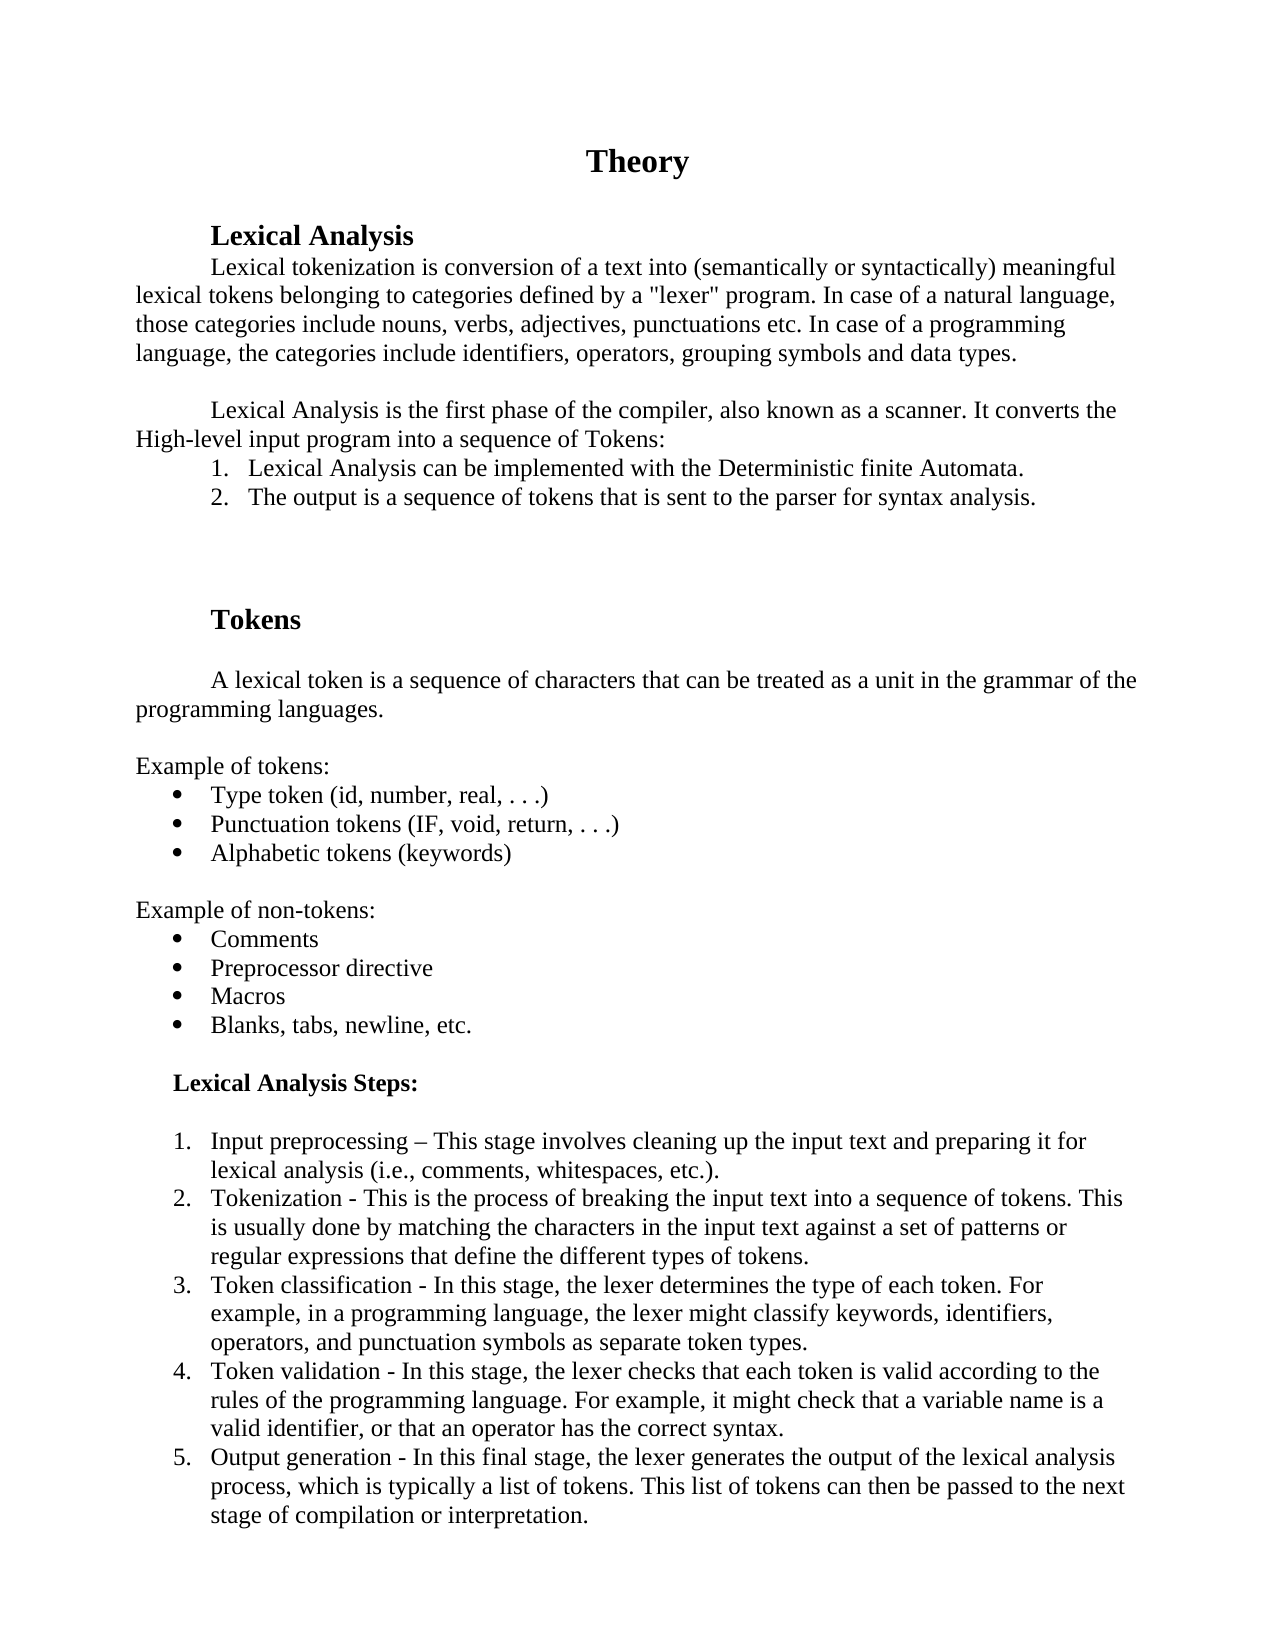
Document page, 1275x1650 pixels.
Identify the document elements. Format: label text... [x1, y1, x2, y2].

list Output generation - In this final stage, the lexer generates the output of the lexical analysis process, which is typically a list of tokens. This list of tokens can then be passed to the next stage of compilation or interpretation. [173, 1442, 1139, 1528]
list Alphabetic tokens (keywords) [173, 838, 1139, 866]
list Lexical Analysis can be implemented with the Deterministic finite Automata. [210, 453, 1139, 482]
list Blanks, tabs, newline, etc. [173, 1010, 1139, 1039]
list Macros [173, 981, 1139, 1010]
text Lexical Analysis is the first phase of the compiler, also known as a scanner. It converts the High-level input program into a sequence of Tokens: [135, 396, 1139, 453]
list Tokenization - This is the process of breaking the input text into a sequence of tokens. This is usually done by matching the characters in the input text against a set of patterns or regular expressions that define the different types of tokens. [173, 1183, 1139, 1270]
text Lexical Analysis [135, 218, 1139, 252]
list Comments [173, 924, 1139, 953]
list Punctuation tokens (IF, void, return, . . .) [173, 809, 1139, 838]
text Lexical Analysis Steps: [135, 1068, 1139, 1097]
text Theory [135, 142, 1139, 180]
text Lexical tokenization is conversion of a text into (semantically or syntactically) meaningful lexical tokens belonging to categories defined by a "lexer" program. In case of a natural language, those categories include nouns, verbs, adjectives, punctuations etc. In case of a programming language, the categories include identifiers, operators, grouping symbols and data types. [135, 252, 1139, 367]
list The output is a sequence of tokens that is sent to the parser for syntax analysis. [210, 482, 1139, 511]
list Token classification - In this stage, the lexer determines the type of each token. For example, in a programming language, the lexer might classify keywords, identifiers, operators, and punctuation symbols as separate token types. [173, 1270, 1139, 1356]
text Example of non-tokens: [135, 895, 1139, 924]
list Input preprocessing – This stage involves cleaning up the input text and preparing it for lexical analysis (i.e., comments, whitespaces, etc.). [173, 1126, 1139, 1183]
list Token validation - In this stage, the lexer checks that each token is valid according to the rules of the programming language. For example, it might check that a variable name is a valid identifier, or that an operator has the correct syntax. [173, 1356, 1139, 1442]
text Tokens [210, 602, 1139, 636]
text A lexical token is a sequence of characters that can be treated as a unit in the grammar of the programming languages. [135, 665, 1139, 723]
list Type token (id, number, real, . . .) [173, 780, 1139, 809]
text Example of tokens: [135, 751, 1139, 780]
list Preprocessor directive [173, 953, 1139, 981]
